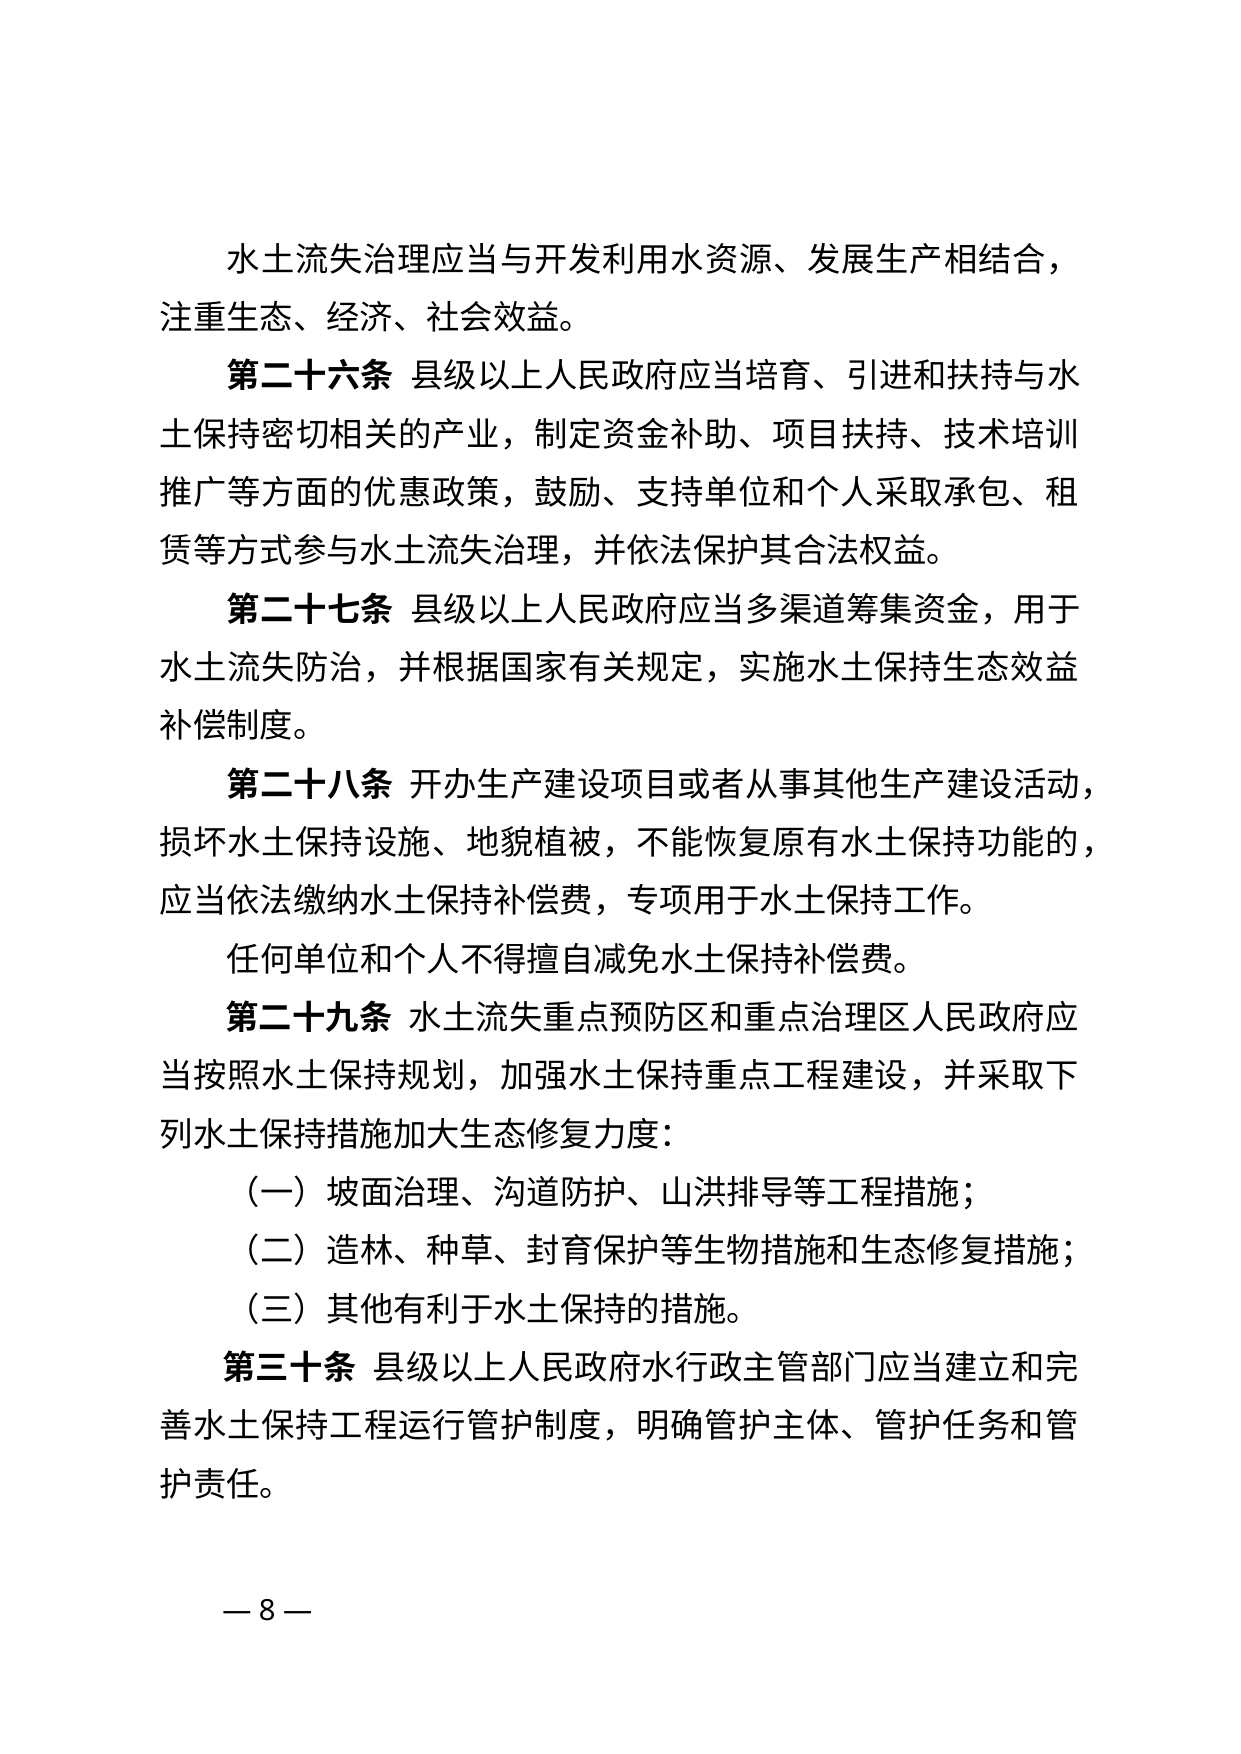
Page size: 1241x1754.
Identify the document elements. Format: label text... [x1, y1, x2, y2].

text （三）其他有利于水土保持的措施。 [159, 1274, 1081, 1333]
text （一）坡面治理、沟道防护、山洪排导等工程措施； [159, 1158, 1081, 1216]
text 第二十八条 开办生产建设项目或者从事其他生产建设活动，损坏水土保持设施、地貌植被，不能恢复原有水土保持功能的，应当依法缴纳水土保持补偿费，专项用于水土保持工作。 [159, 749, 1081, 924]
text 第二十七条 县级以上人民政府应当多渠道筹集资金，用于水土流失防治，并根据国家有关规定，实施水土保持生态效益补偿制度。 [159, 574, 1081, 749]
text 第二十六条 县级以上人民政府应当培育、引进和扶持与水土保持密切相关的产业，制定资金补助、项目扶持、技术培训推广等方面的优惠政策，鼓励、支持单位和个人采取承包、租赁等方式参与水土流失治理，并依法保护其合法权益。 [159, 341, 1081, 574]
text 第三十条 县级以上人民政府水行政主管部门应当建立和完善水土保持工程运行管护制度，明确管护主体、管护任务和管护责任。 [159, 1333, 1081, 1508]
text （二）造林、种草、封育保护等生物措施和生态修复措施； [159, 1216, 1081, 1274]
text 水土流失治理应当与开发利用水资源、发展生产相结合，注重生态、经济、社会效益。 [159, 224, 1081, 341]
text 第二十九条 水土流失重点预防区和重点治理区人民政府应当按照水土保持规划，加强水土保持重点工程建设，并采取下列水土保持措施加大生态修复力度： [159, 983, 1081, 1158]
text 任何单位和个人不得擅自减免水土保持补偿费。 [159, 924, 1081, 983]
